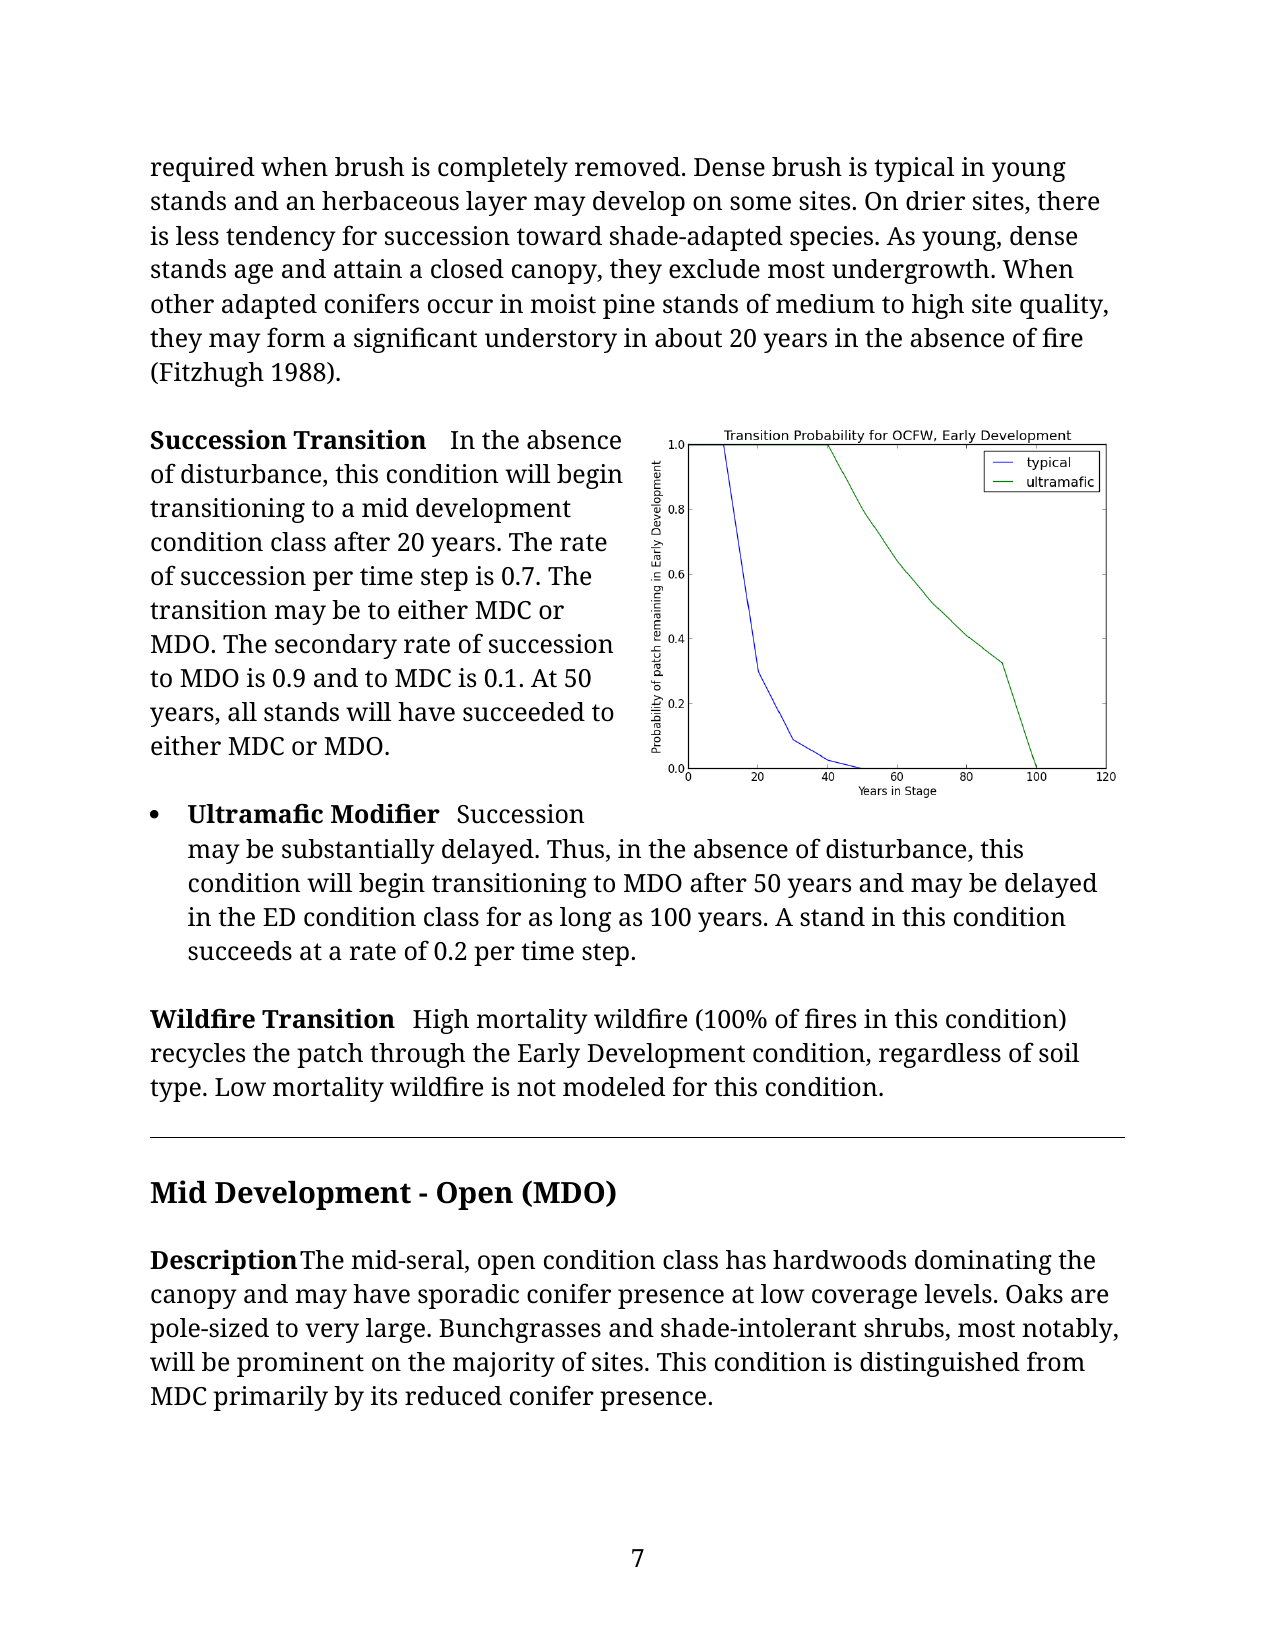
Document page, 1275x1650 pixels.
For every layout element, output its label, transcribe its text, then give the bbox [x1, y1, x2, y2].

list Ultramafic Modifier Succession may be substantially delayed. Thus, in the absence of disturbance, this condition will begin transitioning to MDO after 50 years and may be delayed in the ED condition class for as long as 100 years. A stand in this condition succeeds at a rate of 0.2 per time step. [150, 797, 1125, 967]
subtitle Mid Development - Open (MDO) [150, 1172, 1125, 1212]
picture [645, 424, 1123, 800]
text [150, 150, 1125, 388]
text Description The mid-seral, open condition class has hardwoods dominating the canopy and may have sporadic conifer presence at low coverage levels. Oaks are pole-sized to very large. Bunchgrasses and shade-intolerant shrubs, most notably, will be prominent on the majority of sites. This condition is distinguished from MDC primarily by its reduced conifer presence. [150, 1242, 1125, 1413]
text Wildfire Transition High mortality wildfire (100% of fires in this condition) recycles the patch through the Early Development condition, regardless of soil type. Low mortality wildfire is not modeled for this condition. [150, 1002, 1125, 1104]
